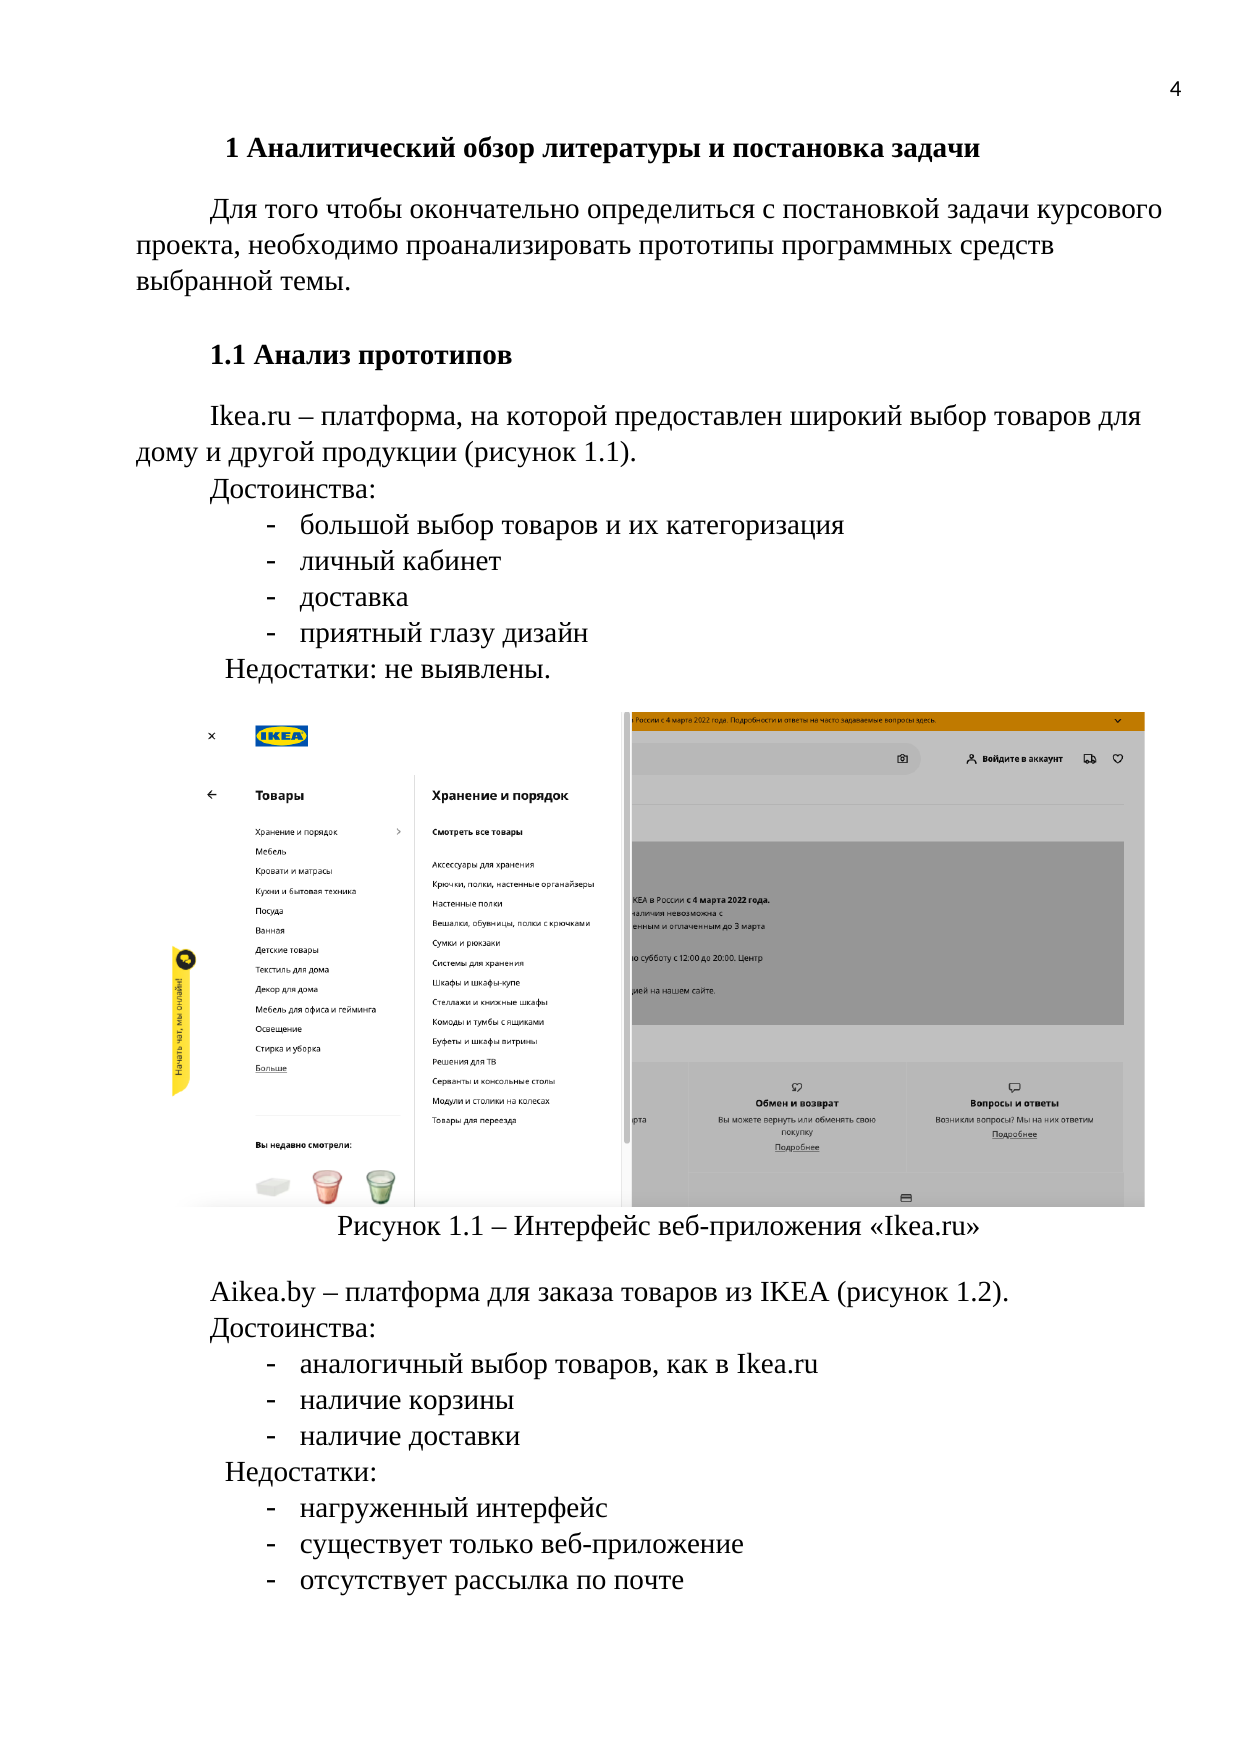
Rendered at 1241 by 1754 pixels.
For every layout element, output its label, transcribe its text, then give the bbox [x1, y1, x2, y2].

subtitle 1 Аналитический обзор литературы и постановка задачи [136, 130, 1181, 163]
list наличие доставки [262, 1418, 1181, 1454]
list отсутствует рассылка по почте [262, 1562, 1181, 1598]
list личный кабинет [262, 543, 1181, 579]
list большой выбор товаров и их категоризация [262, 507, 1181, 543]
text Недостатки: не выявлены. [224, 651, 1181, 684]
text Аikea.by – платформа для заказа товаров из IKEA (рисунок 1.2). [136, 1274, 1181, 1307]
text Достоинства: [136, 1310, 1181, 1343]
list существует только веб-приложение [262, 1526, 1181, 1562]
text Достоинства: [136, 471, 1181, 504]
picture [172, 712, 1145, 1207]
list приятный глазу дизайн [262, 615, 1181, 651]
text Ikea.ru – платформа, на которой предоставлен широкий выбор товаров для дому и другой продукции (рисунок 1.1). [136, 398, 1181, 468]
list нагруженный интерфейс [262, 1490, 1181, 1526]
list аналогичный выбор товаров, как в Ikea.ru [262, 1346, 1181, 1382]
list наличие корзины [262, 1382, 1181, 1418]
list доставка [262, 579, 1181, 615]
subtitle 1.1 Анализ прототипов [136, 337, 1181, 371]
text Недостатки: [224, 1454, 1181, 1488]
text Рисунок 1.1 – Интерфейс веб-приложения «Ikea.ru» [136, 1208, 1181, 1242]
text Для того чтобы окончательно определиться с постановкой задачи курсового проекта, необходимо проанализировать прототипы программных средств выбранной темы. [136, 191, 1181, 297]
